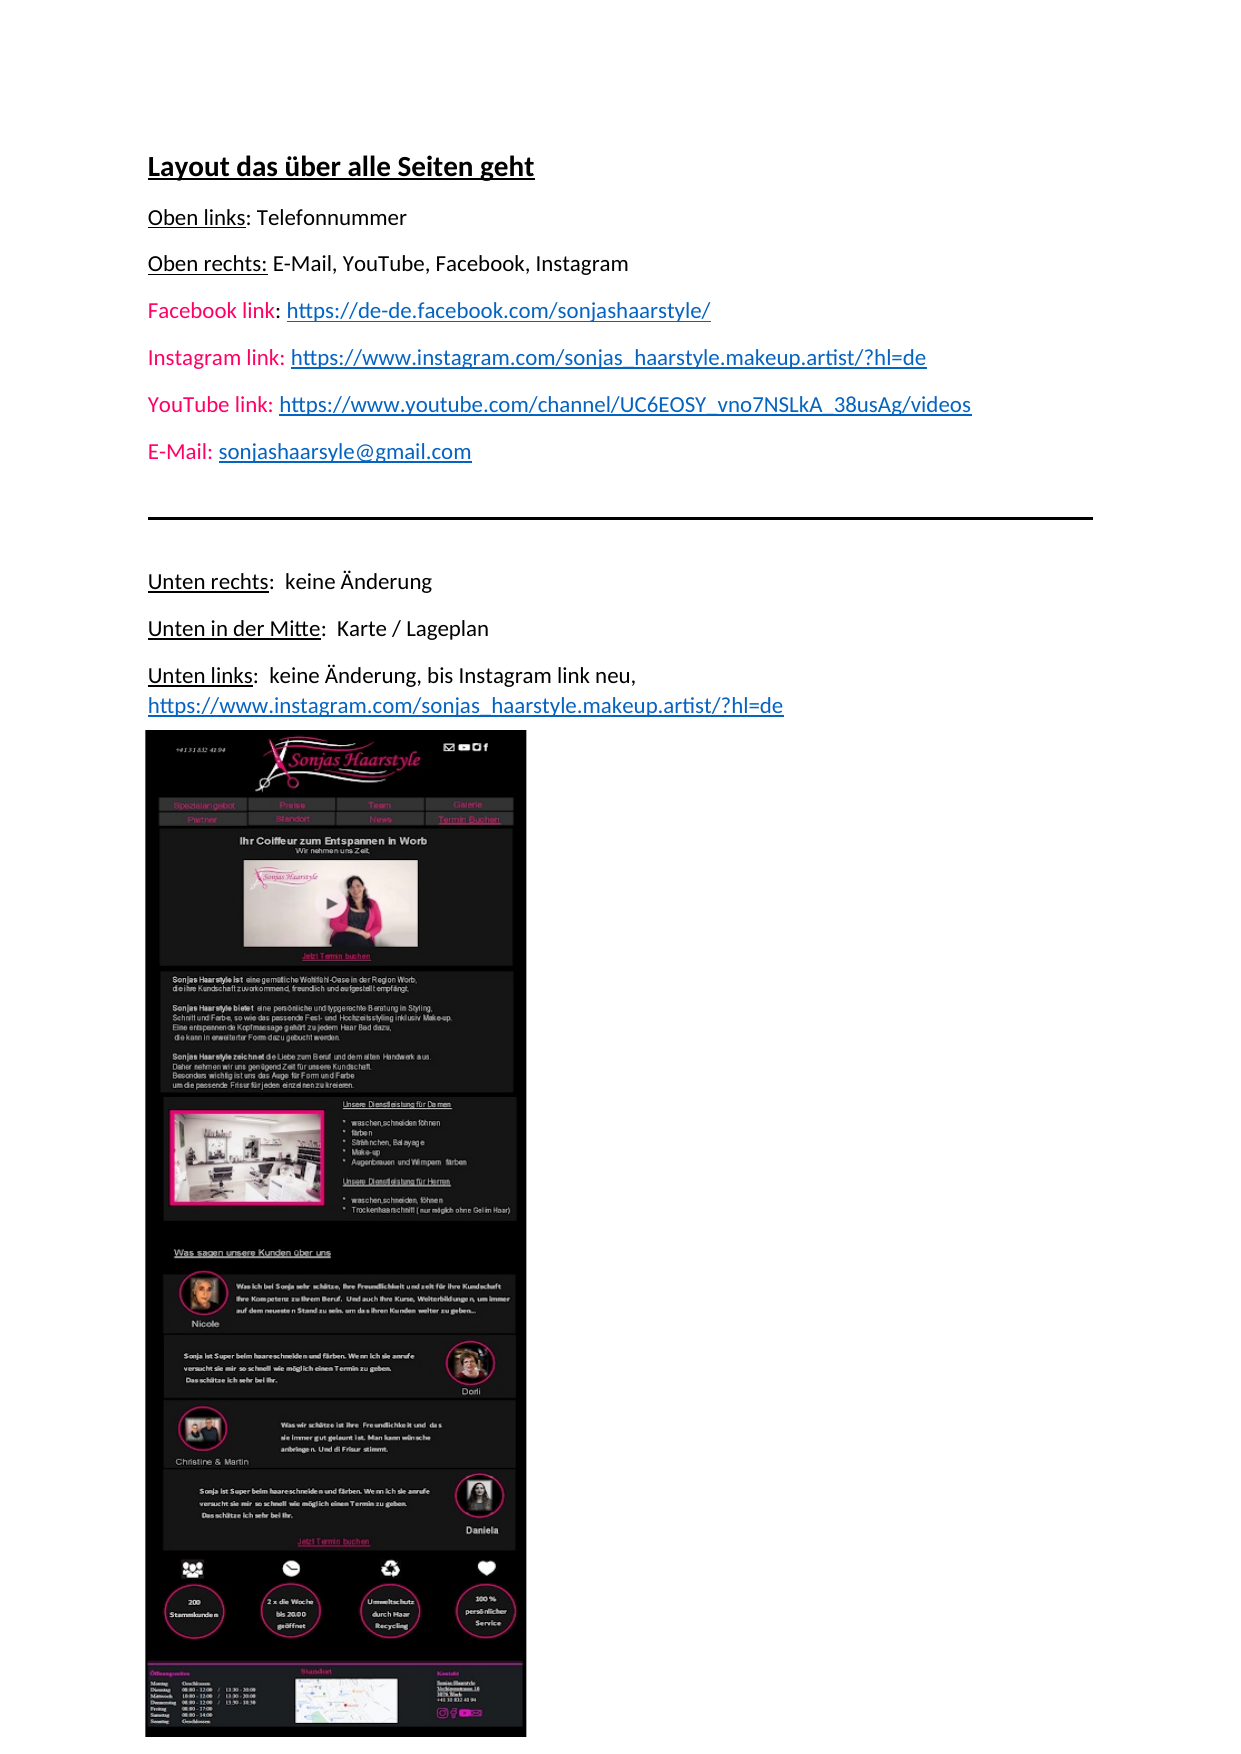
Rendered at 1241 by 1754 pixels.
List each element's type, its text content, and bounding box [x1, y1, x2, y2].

text YouTube link: https://www.youtube.com/channel/UC6EOSY_vno7NSLkA_38usAg/videos [148, 390, 1093, 418]
text Unten links: keine Änderung, bis Instagram link neu, https://www.instagram.com/sonjas_haarstyle.makeup.artist/?hl=de [148, 661, 1093, 719]
text Layout das über alle Seiten geht [148, 148, 1093, 183]
text Instagram link: https://www.instagram.com/sonjas_haarstyle.makeup.artist/?hl=de [148, 343, 1093, 371]
text Unten in der Mitte: Karte / Lageplan [148, 614, 1093, 642]
text Unten rechts: keine Änderung [148, 567, 1093, 595]
text Facebook link: https://de-de.facebook.com/sonjashaarstyle/ [148, 296, 1093, 324]
picture [145, 730, 527, 1737]
text Oben links: Telefonnummer [148, 203, 1093, 231]
text E-Mail: sonjashaarsyle@gmail.com [148, 437, 1093, 465]
text Oben rechts: E-Mail, YouTube, Facebook, Instagram [148, 249, 1093, 278]
